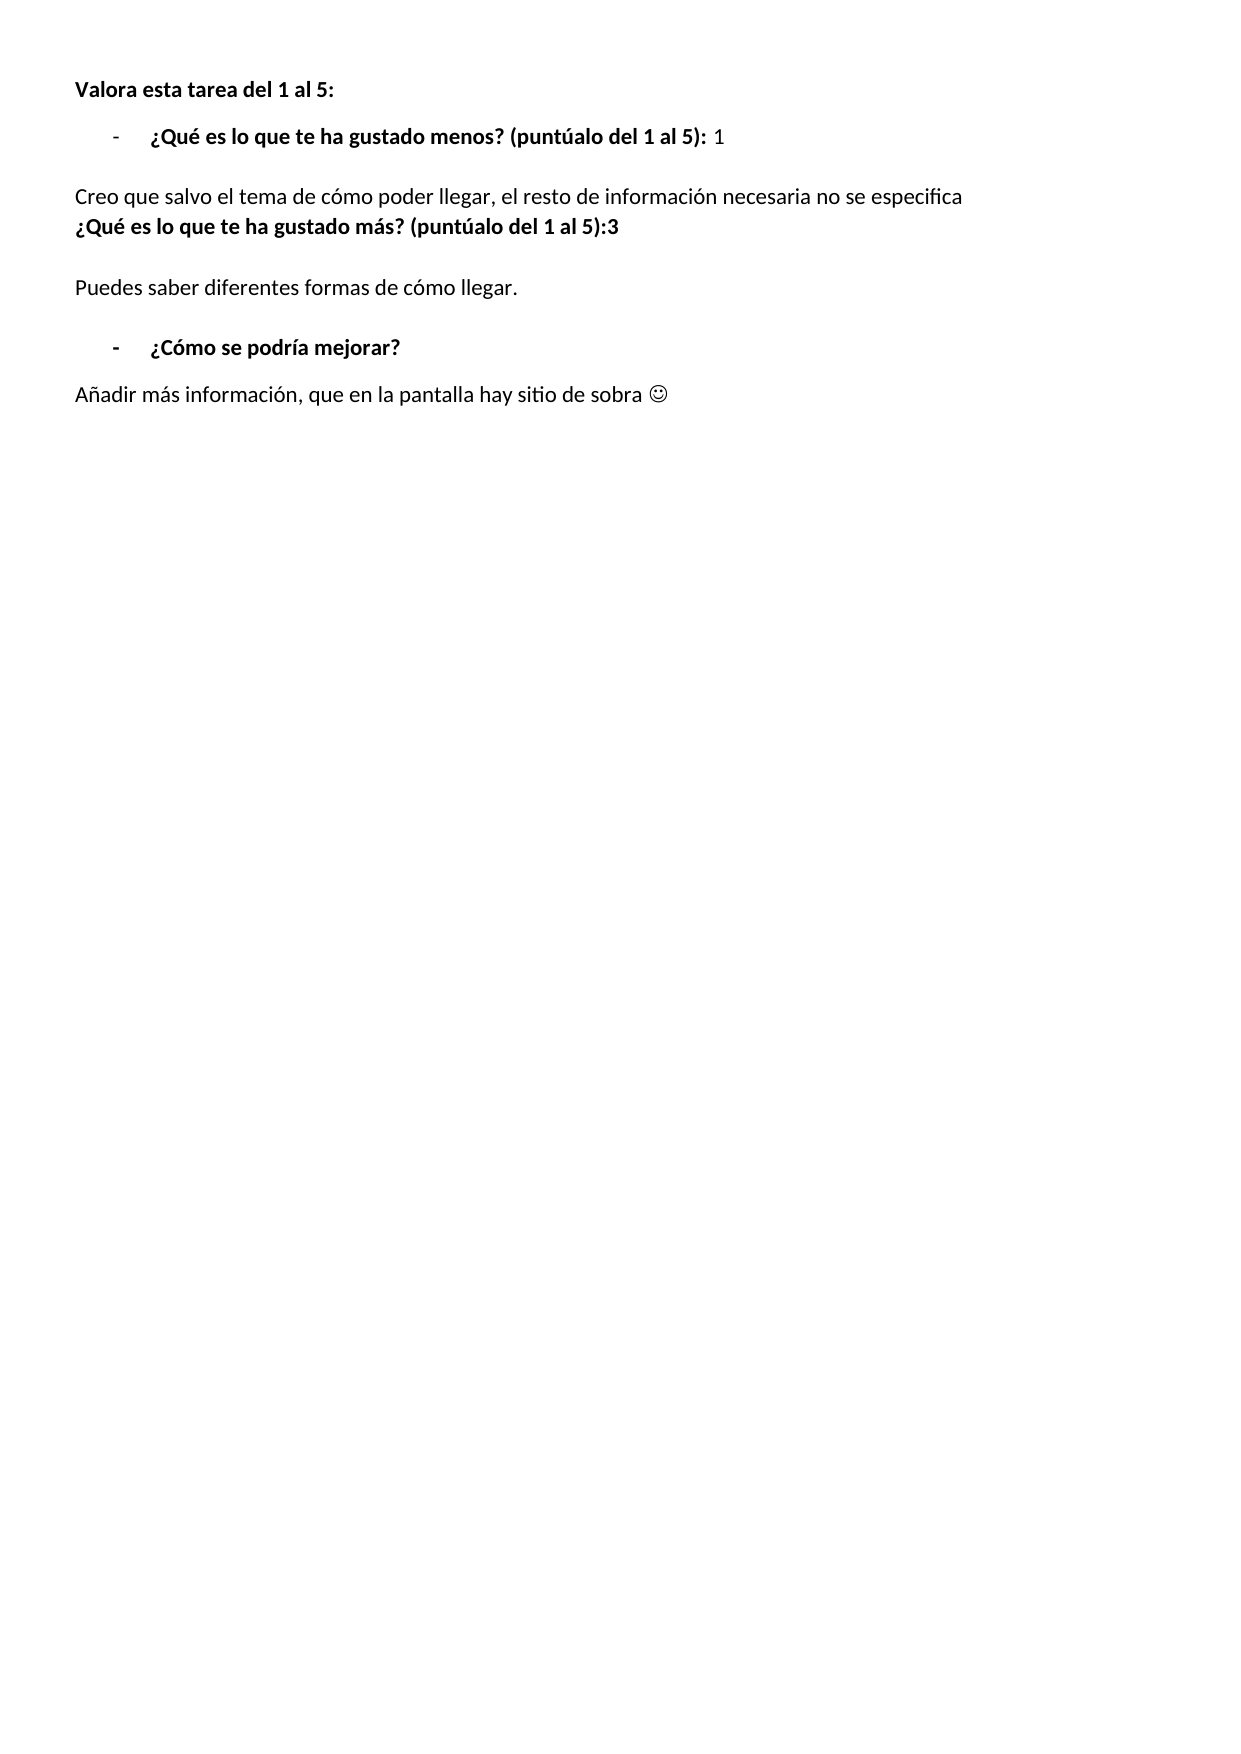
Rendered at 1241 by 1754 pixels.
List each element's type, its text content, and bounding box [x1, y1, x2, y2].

text ¿Qué es lo que te ha gustado más? (puntúalo del 1 al 5):3 [75, 212, 1165, 241]
list ¿Cómo se podría mejorar? [112, 333, 1165, 361]
text Valora esta tarea del 1 al 5: [75, 75, 1165, 103]
text Añadir más información, que en la pantalla hay sitio de sobra [75, 380, 1165, 408]
list ¿Qué es lo que te ha gustado menos? (puntúalo del 1 al 5): 1 [112, 122, 1165, 150]
text Puedes saber diferentes formas de cómo llegar. [75, 273, 1165, 301]
text Creo que salvo el tema de cómo poder llegar, el resto de información necesaria no se especifica [75, 182, 1165, 210]
